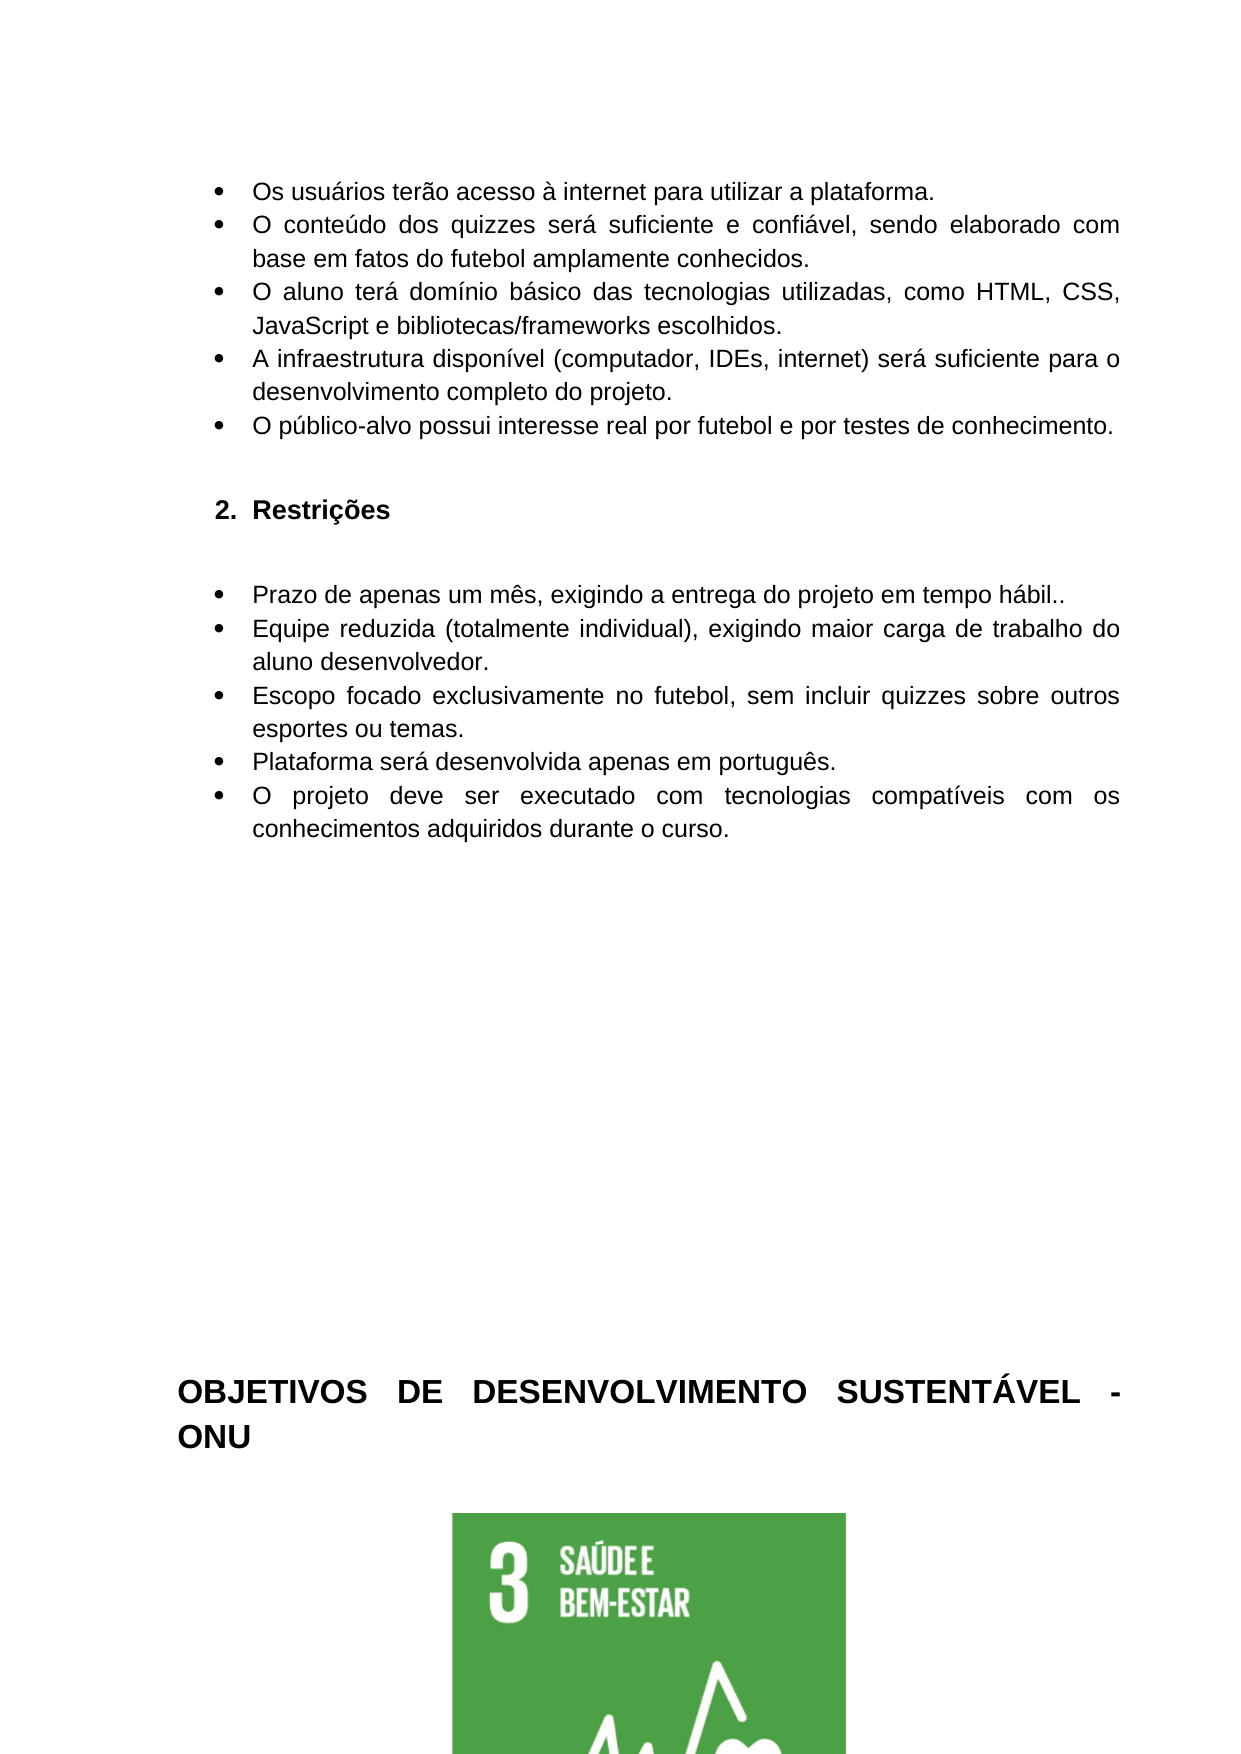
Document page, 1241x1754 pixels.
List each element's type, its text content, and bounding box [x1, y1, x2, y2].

list Plataforma será desenvolvida apenas em português. [214, 747, 1122, 776]
subtitle Restrições [214, 494, 1122, 525]
list Escopo focado exclusivamente no futebol, sem incluir quizzes sobre outros esportes ou temas. [214, 681, 1122, 743]
list O aluno terá domínio básico das tecnologias utilizadas, como HTML, CSS, JavaScript e bibliotecas/frameworks escolhidos. [214, 277, 1122, 339]
list Equipe reduzida (totalmente individual), exigindo maior carga de trabalho do aluno desenvolvedor. [214, 614, 1122, 676]
list Prazo de apenas um mês, exigindo a entrega do projeto em tempo hábil.. [214, 580, 1122, 609]
subtitle OBJETIVOS DE DESENVOLVIMENTO SUSTENTÁVEL - ONU [177, 1373, 1122, 1456]
list O conteúdo dos quizzes será suficiente e confiável, sendo elaborado com base em fatos do futebol amplamente conhecidos. [214, 210, 1122, 273]
list Os usuários terão acesso à internet para utilizar a plataforma. [214, 177, 1122, 206]
list O público-alvo possui interesse real por futebol e por testes de conhecimento. [214, 411, 1122, 439]
list O projeto deve ser executado com tecnologias compatíveis com os conhecimentos adquiridos durante o curso. [214, 781, 1122, 843]
list A infraestrutura disponível (computador, IDEs, internet) será suficiente para o desenvolvimento completo do projeto. [214, 344, 1122, 406]
picture [452, 1513, 847, 1754]
